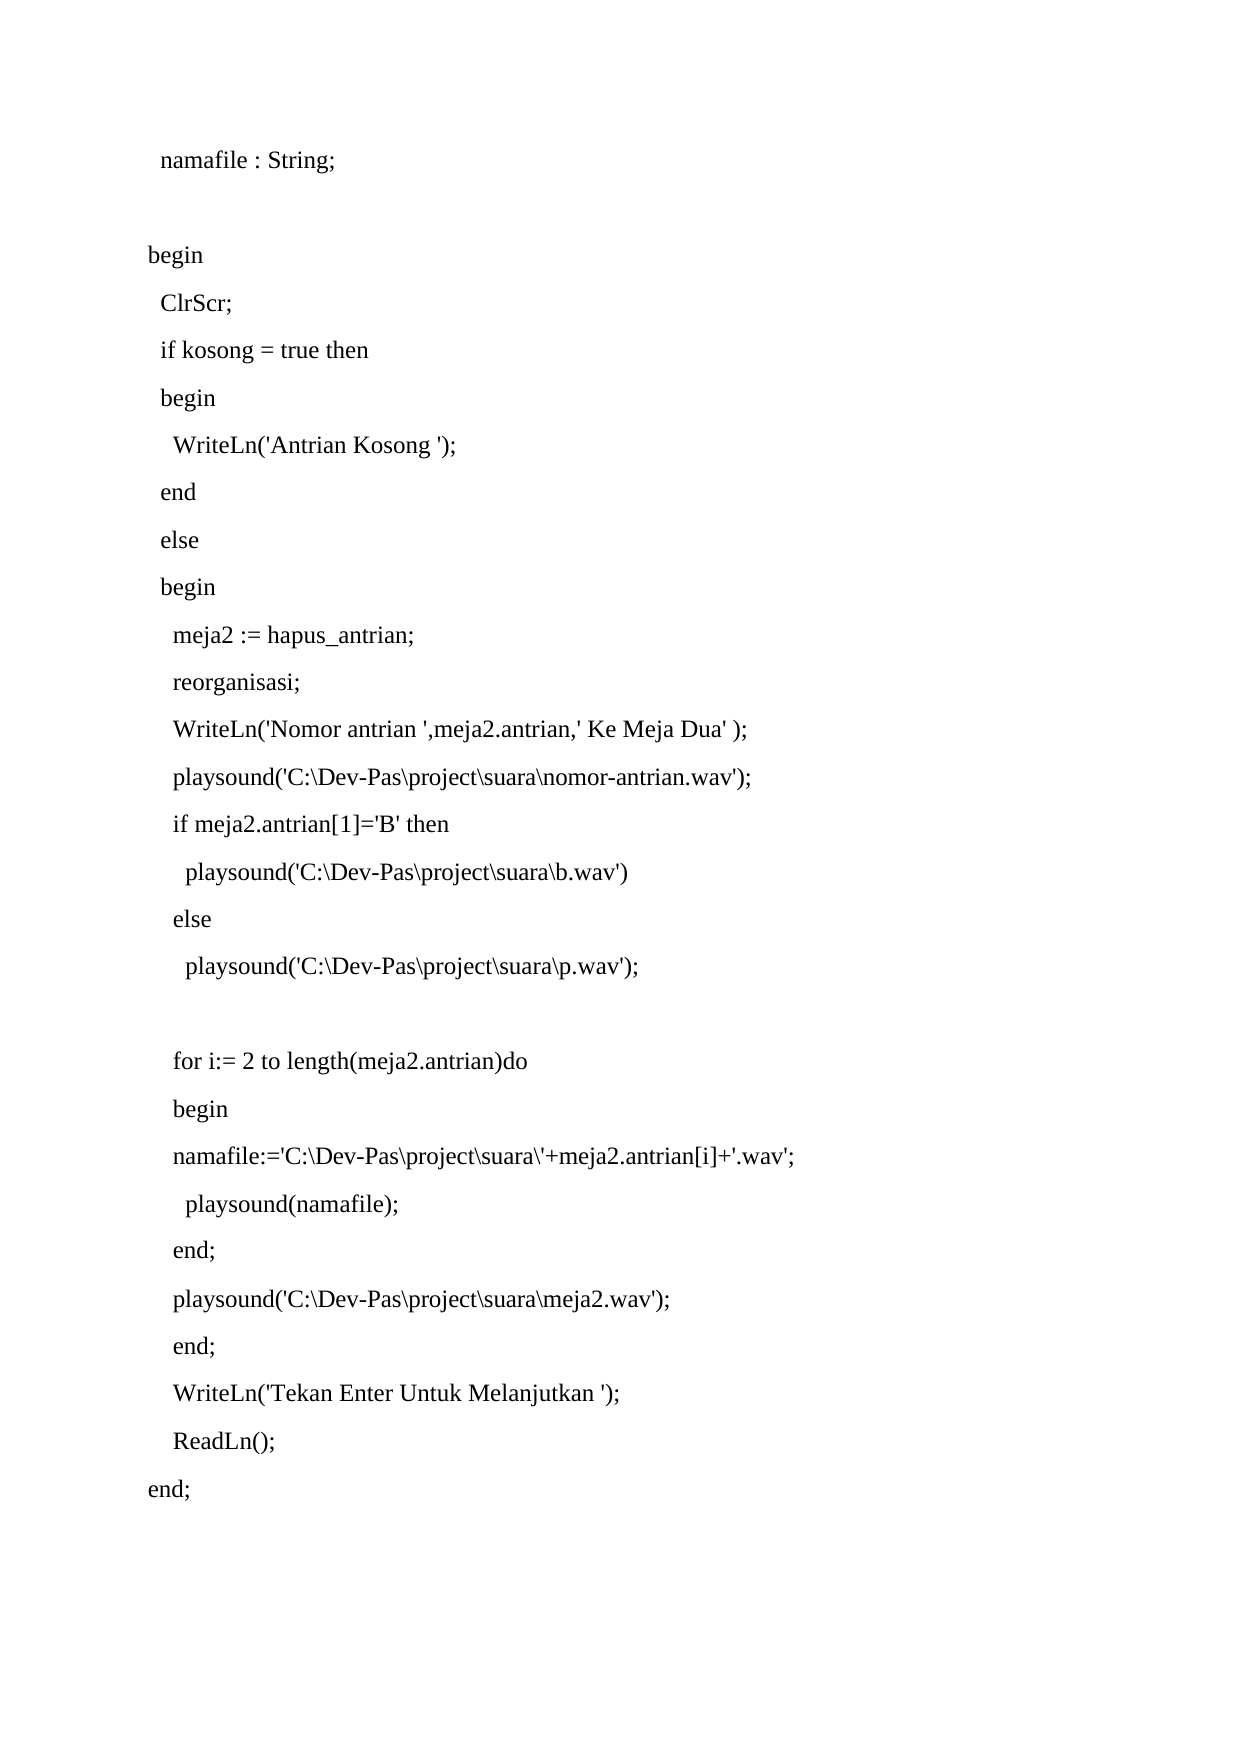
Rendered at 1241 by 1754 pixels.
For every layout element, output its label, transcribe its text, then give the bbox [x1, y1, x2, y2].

text end; [148, 1474, 1105, 1502]
text playsound('C:\Dev-Pas\project\suara\p.wav'); [185, 951, 1105, 980]
text meja2 := hapus_antrian; reorganisasi; [173, 620, 416, 696]
text playsound('C:\Dev-Pas\project\suara\meja2.wav'); end; [173, 1284, 694, 1360]
text WriteLn('Antrian Kosong '); end [160, 430, 458, 506]
text namafile:='C:\Dev-Pas\project\suara\'+meja2.antrian[i]+'.wav'; playsound(namafile); [173, 1141, 816, 1217]
text for i:= 2 to length(meja2.antrian)do begin [173, 1046, 529, 1122]
text namafile : String; [160, 145, 1105, 174]
text end; [173, 1236, 1105, 1264]
text WriteLn('Nomor antrian ',meja2.antrian,' Ke Meja Dua' ); playsound('C:\Dev-Pas\project\suara\nomor-antrian.wav'); if meja2.antrian[1]='B' then [173, 714, 757, 838]
text else begin [160, 525, 217, 601]
text WriteLn('Tekan Enter Untuk Melanjutkan '); ReadLn(); [173, 1378, 622, 1455]
text begin ClrScr; [148, 240, 234, 317]
text if kosong = true then begin [160, 335, 370, 411]
text playsound('C:\Dev-Pas\project\suara\b.wav') else [173, 857, 648, 933]
